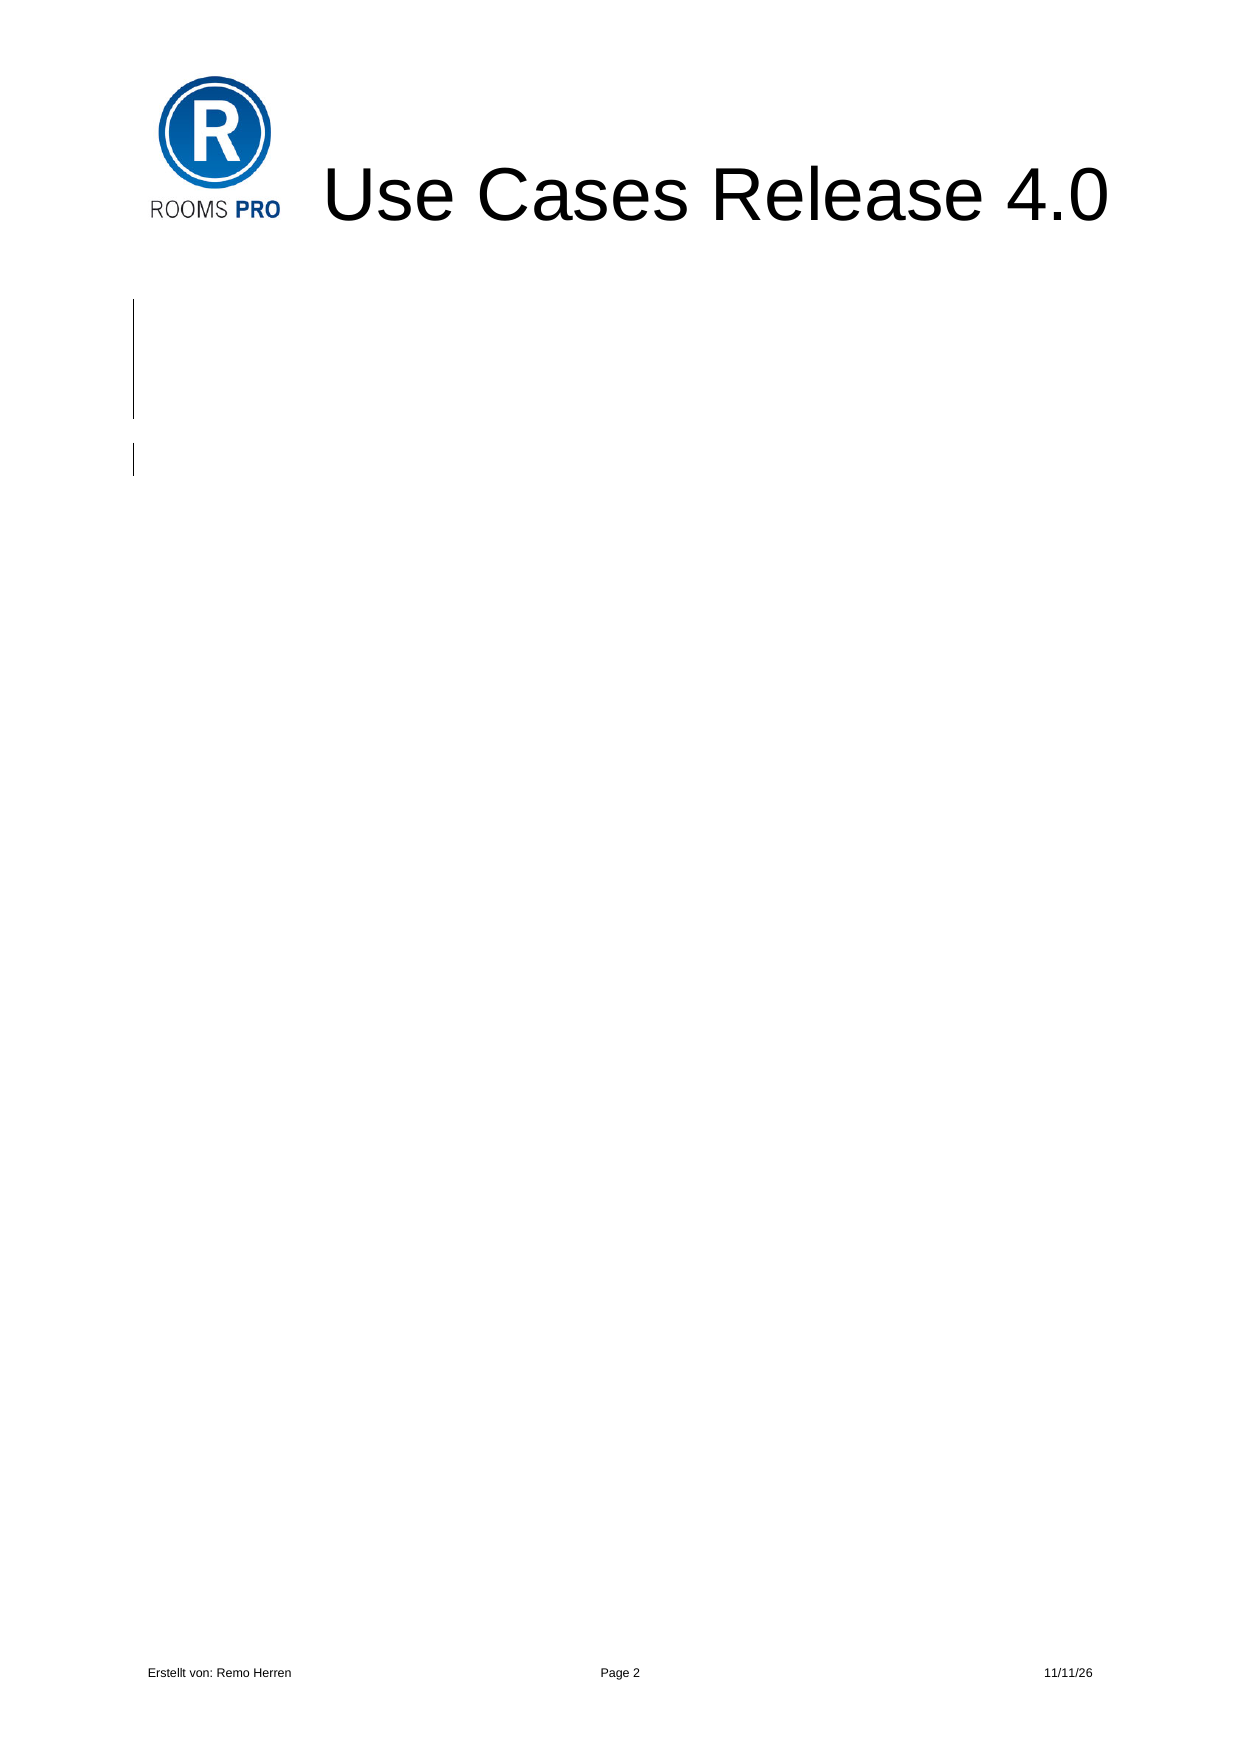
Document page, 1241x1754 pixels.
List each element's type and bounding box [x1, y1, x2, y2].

picture [147, 73, 282, 221]
